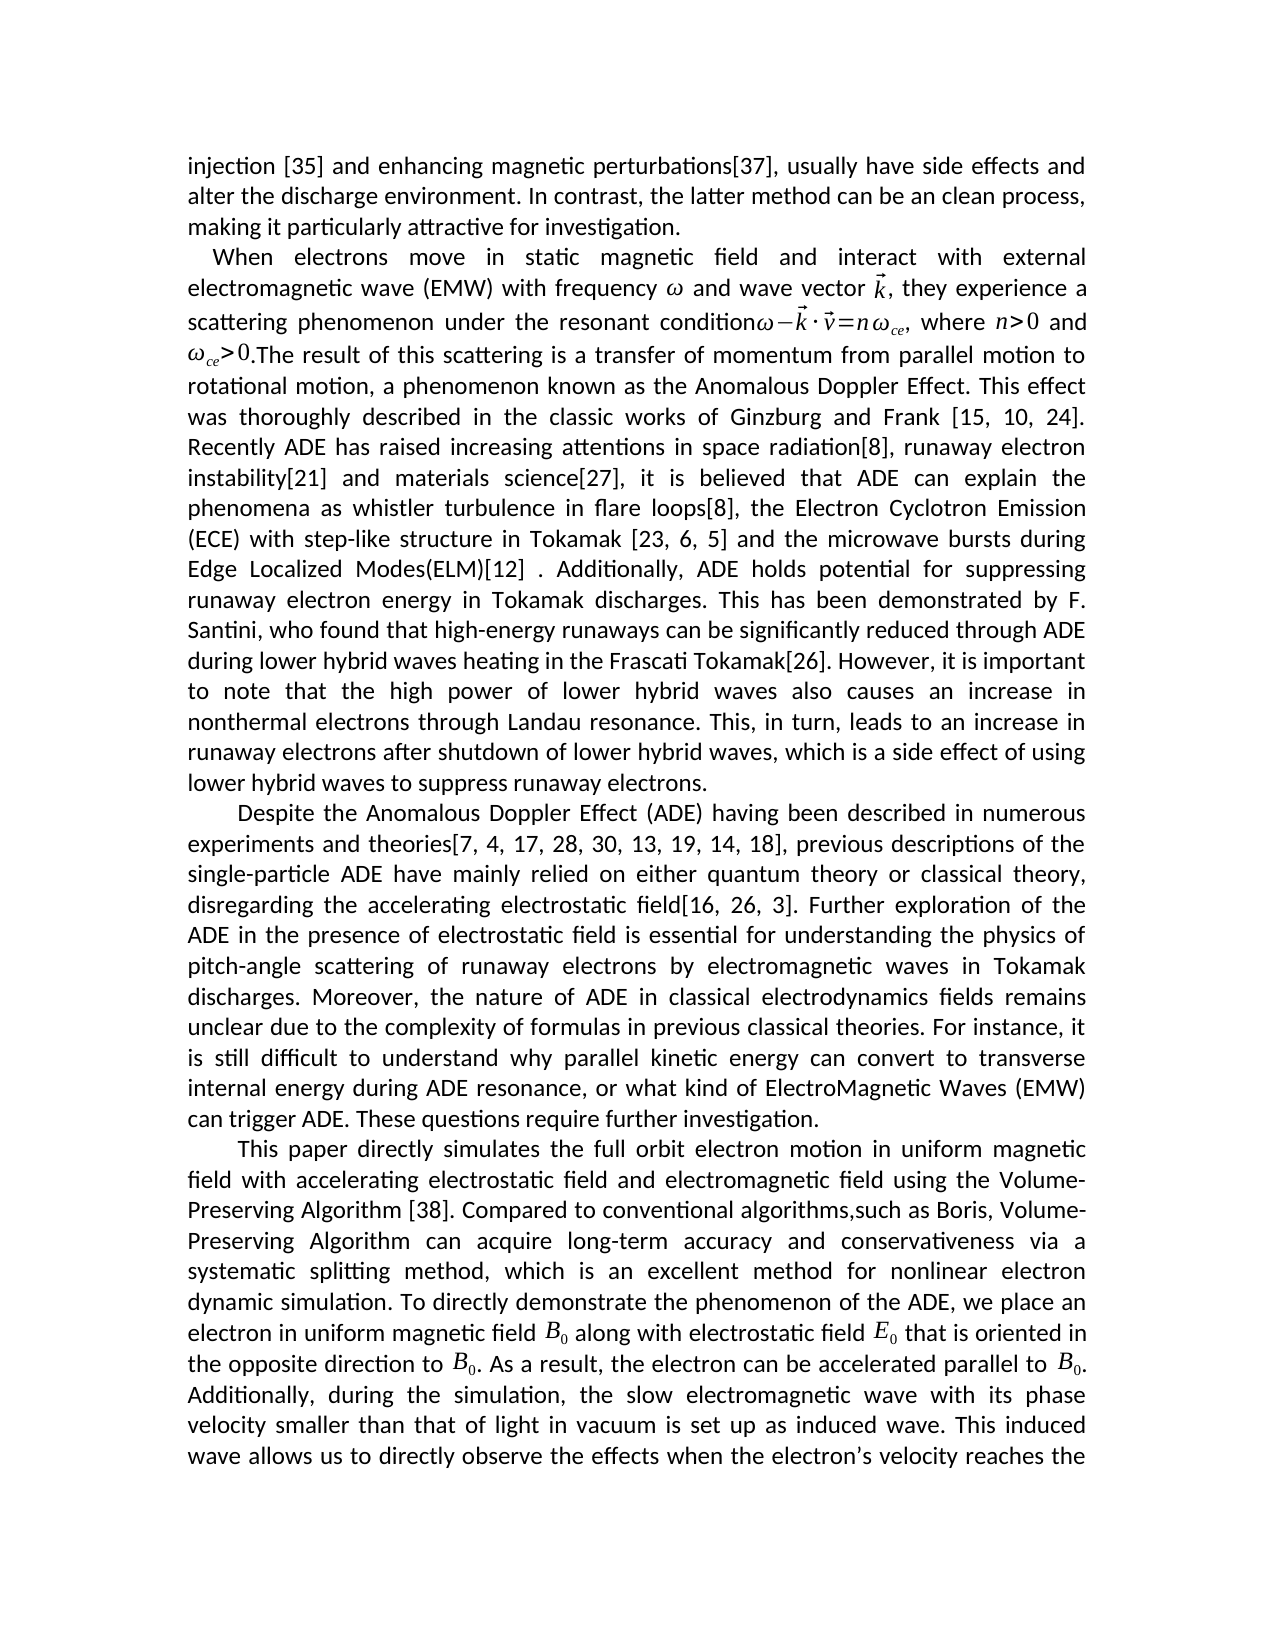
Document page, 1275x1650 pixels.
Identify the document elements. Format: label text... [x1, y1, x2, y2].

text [187, 150, 1087, 242]
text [187, 1133, 1087, 1471]
text When electrons move in static magnetic field and interact with external electromagnetic wave (EMW) with frequency and wave vector , they experience a scattering phenomenon under the resonant condition, where and .The result of this scattering is a transfer of momentum from parallel motion to rotational motion, a phenomenon known as the Anomalous Doppler Effect. This effect was thoroughly described in the classic works of Ginzburg and Frank [15, 10, 24]. Recently ADE has raised increasing attentions in space radiation[8], runaway electron instability[21] and materials science[27], it is believed that ADE can explain the phenomena as whistler turbulence in flare loops[8], the Electron Cyclotron Emission (ECE) with step-like structure in Tokamak [23, 6, 5] and the microwave bursts during Edge Localized Modes(ELM)[12] . Additionally, ADE holds potential for suppressing runaway electron energy in Tokamak discharges. This has been demonstrated by F. Santini, who found that high-energy runaways can be significantly reduced through ADE during lower hybrid waves heating in the Frascati Tokamak[26]. However, it is important to note that the high power of lower hybrid waves also causes an increase in nonthermal electrons through Landau resonance. This, in turn, leads to an increase in runaway electrons after shutdown of lower hybrid waves, which is a side effect of using lower hybrid waves to suppress runaway electrons. [187, 242, 1087, 797]
text Despite the Anomalous Doppler Effect (ADE) having been described in numerous experiments and theories[7, 4, 17, 28, 30, 13, 19, 14, 18], previous descriptions of the single-particle ADE have mainly relied on either quantum theory or classical theory, disregarding the accelerating electrostatic field[16, 26, 3]. Further exploration of the ADE in the presence of electrostatic field is essential for understanding the physics of pitch-angle scattering of runaway electrons by electromagnetic waves in Tokamak discharges. Moreover, the nature of ADE in classical electrodynamics fields remains unclear due to the complexity of formulas in previous classical theories. For instance, it is still difficult to understand why parallel kinetic energy can convert to transverse internal energy during ADE resonance, or what kind of ElectroMagnetic Waves (EMW) can trigger ADE. These questions require further investigation. [187, 797, 1087, 1133]
